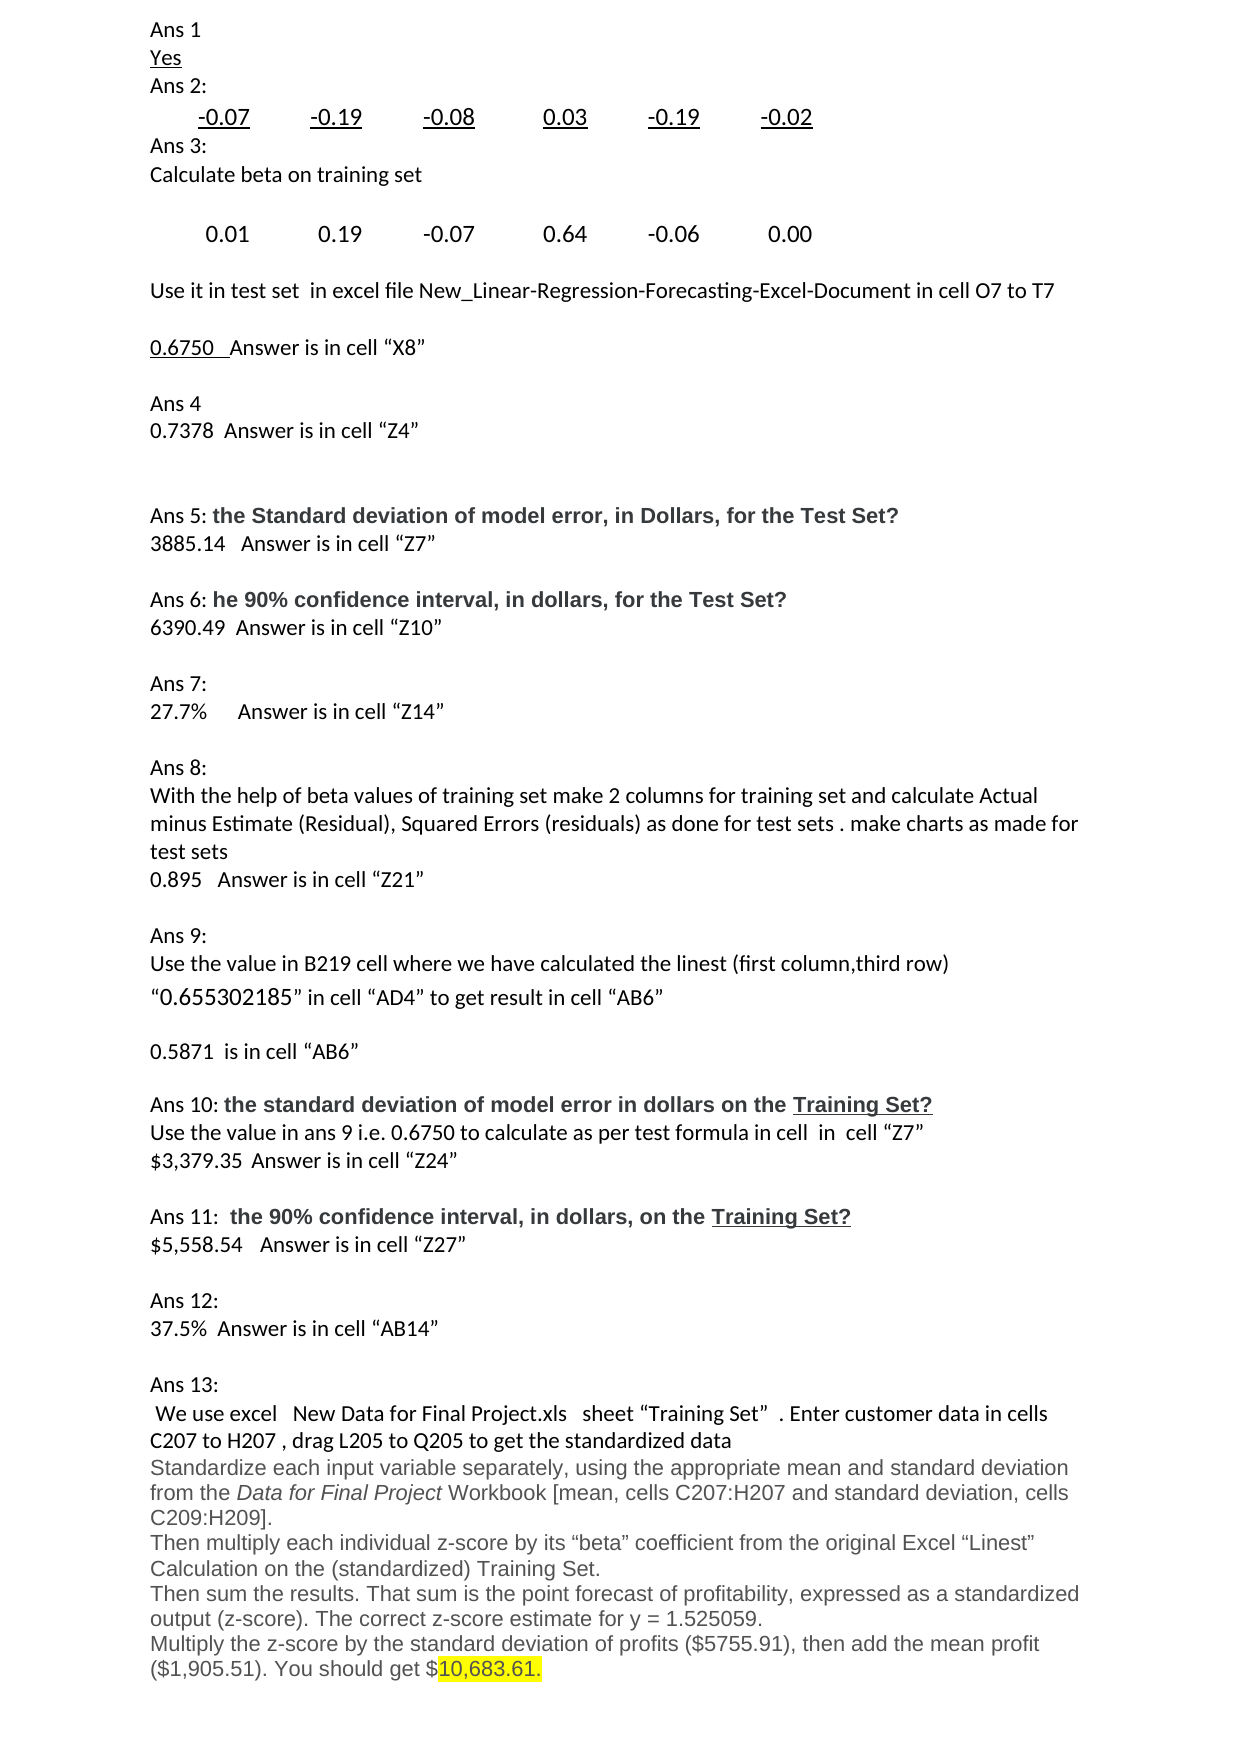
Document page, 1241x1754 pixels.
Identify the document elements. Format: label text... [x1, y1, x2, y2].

table_header -0.08 [373, 99, 486, 132]
text 0.895 Answer is in cell “Z21” [150, 865, 1090, 893]
text 0.5871 is in cell “AB6” [150, 1037, 1090, 1065]
table_header -0.06 [599, 216, 711, 248]
text Ans 13: [150, 1371, 1090, 1399]
table_header -0.07 [149, 99, 261, 132]
table_header 0.00 [711, 216, 823, 248]
text Ans 5: the Standard deviation of model error, in Dollars, for the Test Set? [150, 501, 1090, 529]
text $3,379.35 Answer is in cell “Z24” [150, 1146, 1090, 1174]
text Ans 3: [150, 132, 1090, 160]
table_header 0.03 [486, 99, 598, 132]
text 37.5% Answer is in cell “AB14” [150, 1314, 1090, 1343]
text Standardize each input variable separately, using the appropriate mean and standard deviation from the Data for Final Project Workbook [mean, cells C207:H207 and standard deviation, cells C209:H209]. [150, 1455, 1090, 1530]
text 0.6750 Answer is in cell “X8” [150, 333, 1090, 361]
table_header -0.19 [261, 99, 373, 132]
text Ans 6: he 90% confidence interval, in dollars, for the Test Set? [150, 585, 1090, 613]
text Ans 7: [150, 669, 1090, 697]
table_header -0.19 [599, 99, 711, 132]
text Ans 1 [150, 15, 1090, 43]
table_header 0.19 [261, 216, 373, 248]
table_header -0.07 [373, 216, 486, 248]
text Ans 10: the standard deviation of model error in dollars on the Training Set? [150, 1090, 1090, 1118]
text 6390.49 Answer is in cell “Z10” [150, 613, 1090, 641]
text Ans 4 [150, 389, 1090, 417]
text 3885.14 Answer is in cell “Z7” [150, 529, 1090, 557]
table_header -0.02 [711, 99, 823, 132]
text Multiply the z-score by the standard deviation of profits ($5755.91), then add the mean profit ($1,905.51). You should get $10,683.61. [150, 1631, 1090, 1682]
text We use excel New Data for Final Project.xls sheet “Training Set” . Enter customer data in cells C207 to H207 , drag L205 to Q205 to get the standardized data [150, 1399, 1090, 1455]
table_header 0.64 [486, 216, 598, 248]
text Ans 2: [150, 71, 1090, 99]
text Then multiply each individual z-score by its “beta” coefficient from the original Excel “Linest” Calculation on the (standardized) Training Set. [150, 1530, 1090, 1581]
text Ans 12: [150, 1287, 1090, 1314]
text Use the value in ans 9 i.e. 0.6750 to calculate as per test formula in cell in cell “Z7” [150, 1118, 1090, 1146]
text Use it in test set in excel file New_Linear-Regression-Forecasting-Excel-Document in cell O7 to T7 [150, 277, 1090, 304]
text Then sum the results. That sum is the point forecast of profitability, expressed as a standardized output (z-score). The correct z-score estimate for y = 1.525059. [150, 1581, 1090, 1631]
table_header 0.01 [149, 216, 261, 248]
text 0.7378 Answer is in cell “Z4” [150, 417, 1090, 445]
text Ans 8: [150, 753, 1090, 781]
text Yes [150, 43, 1090, 71]
text $5,558.54 Answer is in cell “Z27” [150, 1231, 1090, 1258]
text Ans 11: the 90% confidence interval, in dollars, on the Training Set? [150, 1202, 1090, 1231]
text With the help of beta values of training set make 2 columns for training set and calculate Actual minus Estimate (Residual), Squared Errors (residuals) as done for test sets . make charts as made for test sets [150, 781, 1090, 865]
text 27.7% Answer is in cell “Z14” [150, 697, 1090, 725]
text Calculate beta on training set [150, 160, 1090, 188]
text Ans 9: [150, 921, 1090, 949]
text Use the value in B219 cell where we have calculated the linest (first column,third row) “0.655302185” in cell “AD4” to get result in cell “AB6” [150, 949, 1090, 1012]
